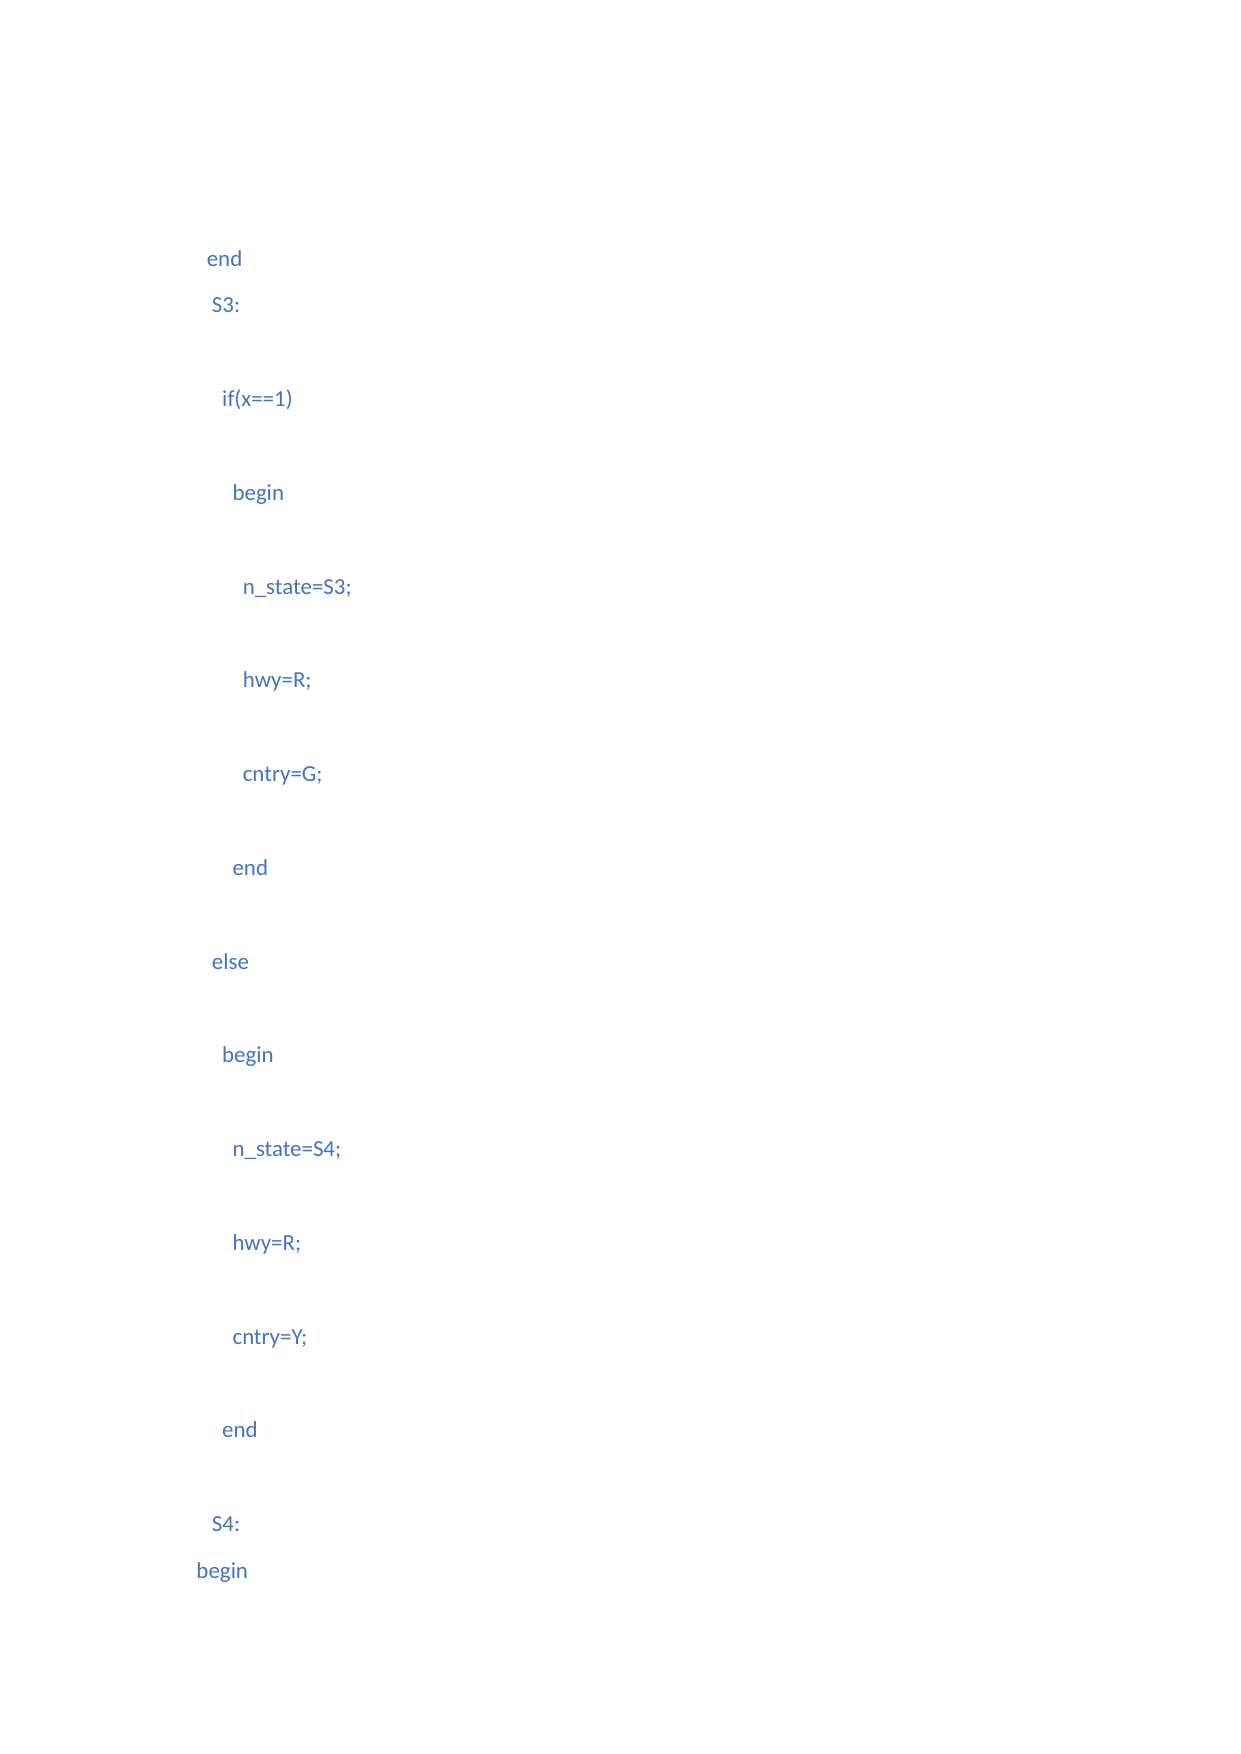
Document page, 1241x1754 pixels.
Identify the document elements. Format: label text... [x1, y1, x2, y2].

text hwy=R; [150, 1228, 1090, 1256]
text begin [150, 478, 1090, 506]
text cntry=Y; [150, 1322, 1090, 1350]
text begin [150, 1041, 1090, 1069]
text if(x==1) [150, 384, 1090, 412]
text begin [150, 1556, 1090, 1584]
text S4: [150, 1509, 1090, 1537]
text cntry=G; [150, 759, 1090, 787]
text S3: [150, 291, 1090, 319]
text else [150, 947, 1090, 975]
text end [150, 853, 1090, 881]
text hwy=R; [150, 666, 1090, 694]
text n_state=S4; [150, 1134, 1090, 1162]
text end [150, 1416, 1090, 1444]
text end [150, 244, 1090, 272]
text n_state=S3; [150, 572, 1090, 600]
